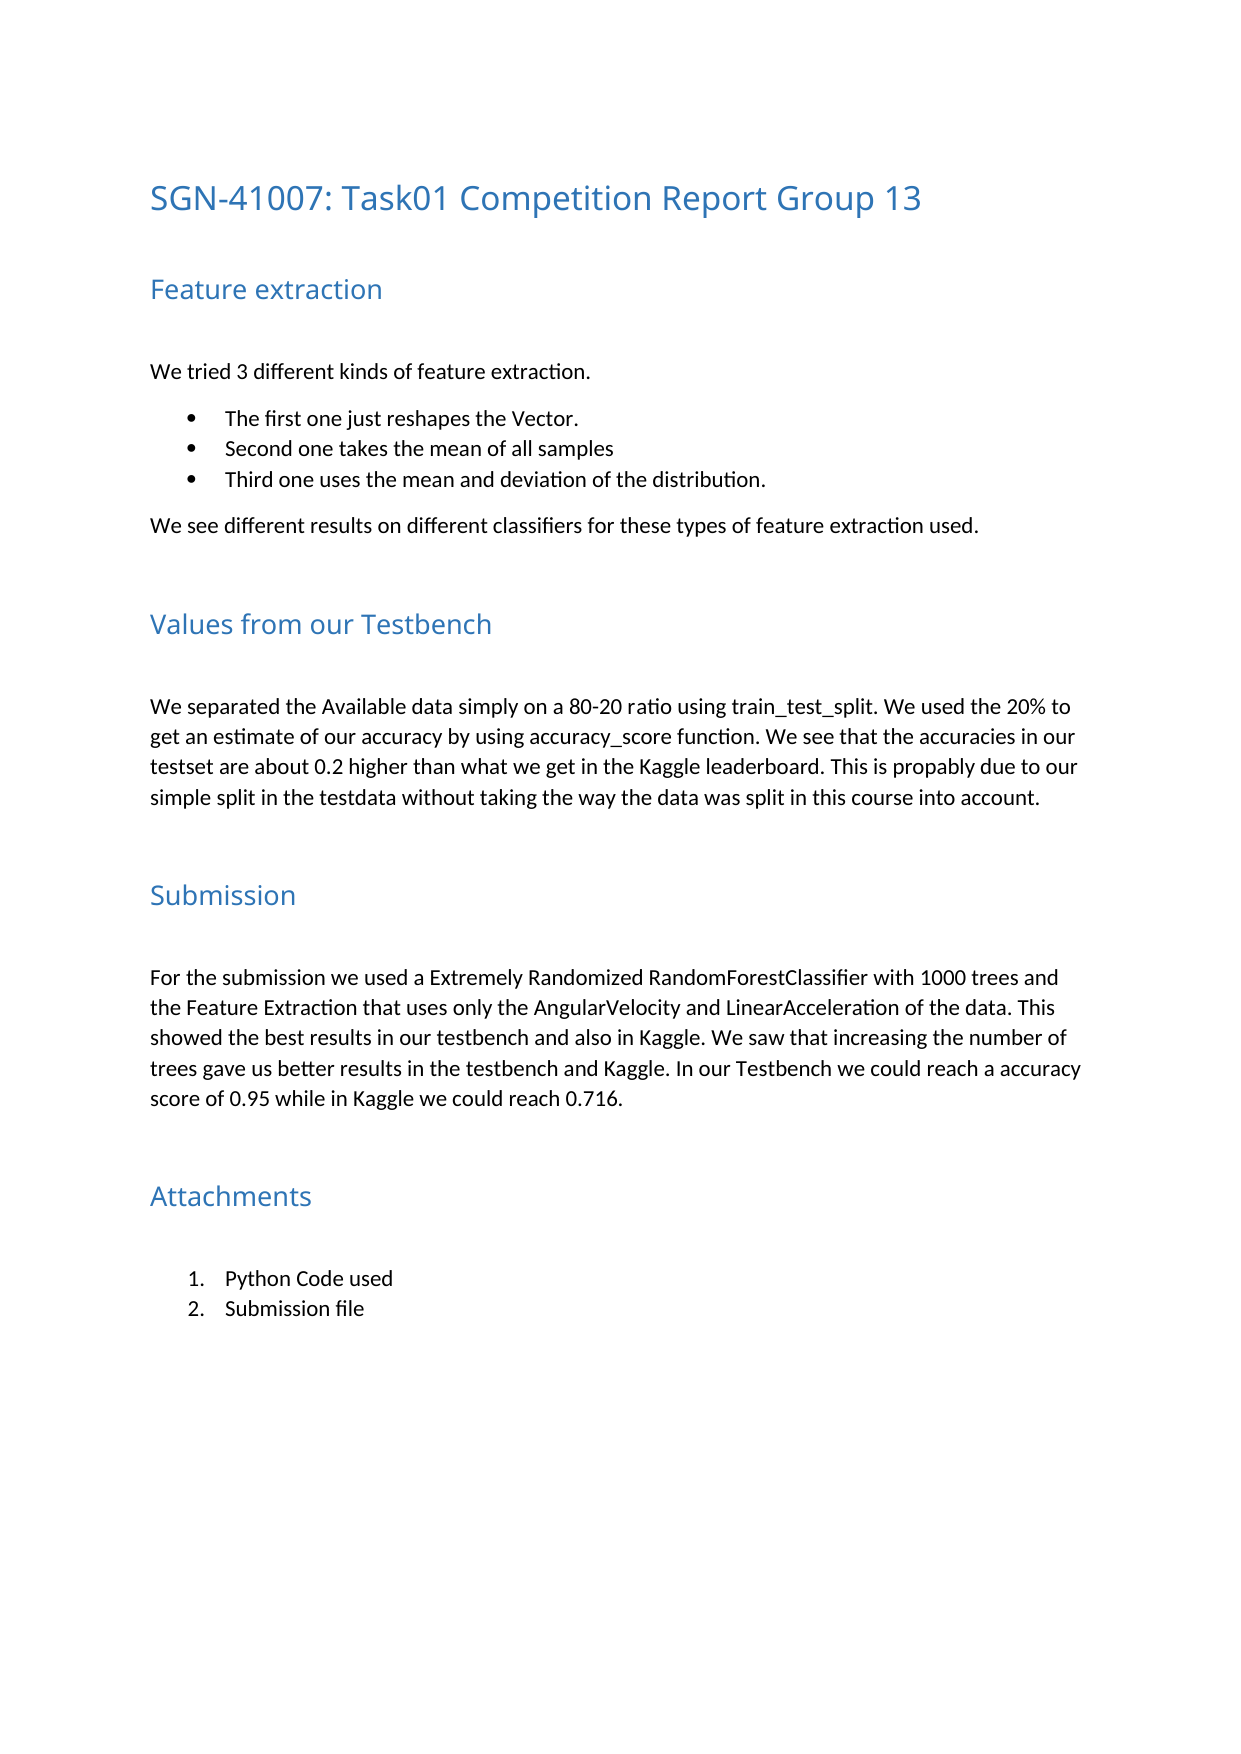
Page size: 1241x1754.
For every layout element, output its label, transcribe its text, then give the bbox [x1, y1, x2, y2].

subtitle Values from our Testbench [150, 605, 1090, 642]
list The first one just reshapes the Vector. [187, 404, 1090, 432]
subtitle Attachments [150, 1178, 1090, 1214]
list Third one uses the mean and deviation of the distribution. [187, 465, 1090, 493]
list Second one takes the mean of all samples [187, 434, 1090, 463]
text We see different results on different classifiers for these types of feature extraction used. [150, 512, 1090, 540]
list Python Code used [187, 1264, 1090, 1292]
subtitle Submission [150, 876, 1090, 913]
subtitle Feature extraction [150, 271, 1090, 308]
text For the submission we used a Extremely Randomized RandomForestClassifier with 1000 trees and the Feature Extraction that uses only the AngularVelocity and LinearAcceleration of the data. This showed the best results in our testbench and also in Kaggle. We saw that increasing the number of trees gave us better results in the testbench and Kaggle. In our Testbench we could reach a accuracy score of 0.95 while in Kaggle we could reach 0.716. [150, 963, 1090, 1112]
text We tried 3 different kinds of feature extraction. [150, 357, 1090, 386]
text We separated the Available data simply on a 80-20 ratio using train_test_split. We used the 20% to get an estimate of our accuracy by using accuracy_score function. We see that the accuracies in our testset are about 0.2 higher than what we get in the Kaggle leaderboard. This is propably due to our simple split in the testdata without taking the way the data was split in this course into account. [150, 692, 1090, 811]
list Submission file [187, 1294, 1090, 1323]
subtitle SGN-41007: Task01 Competition Report Group 13 [150, 175, 1090, 220]
